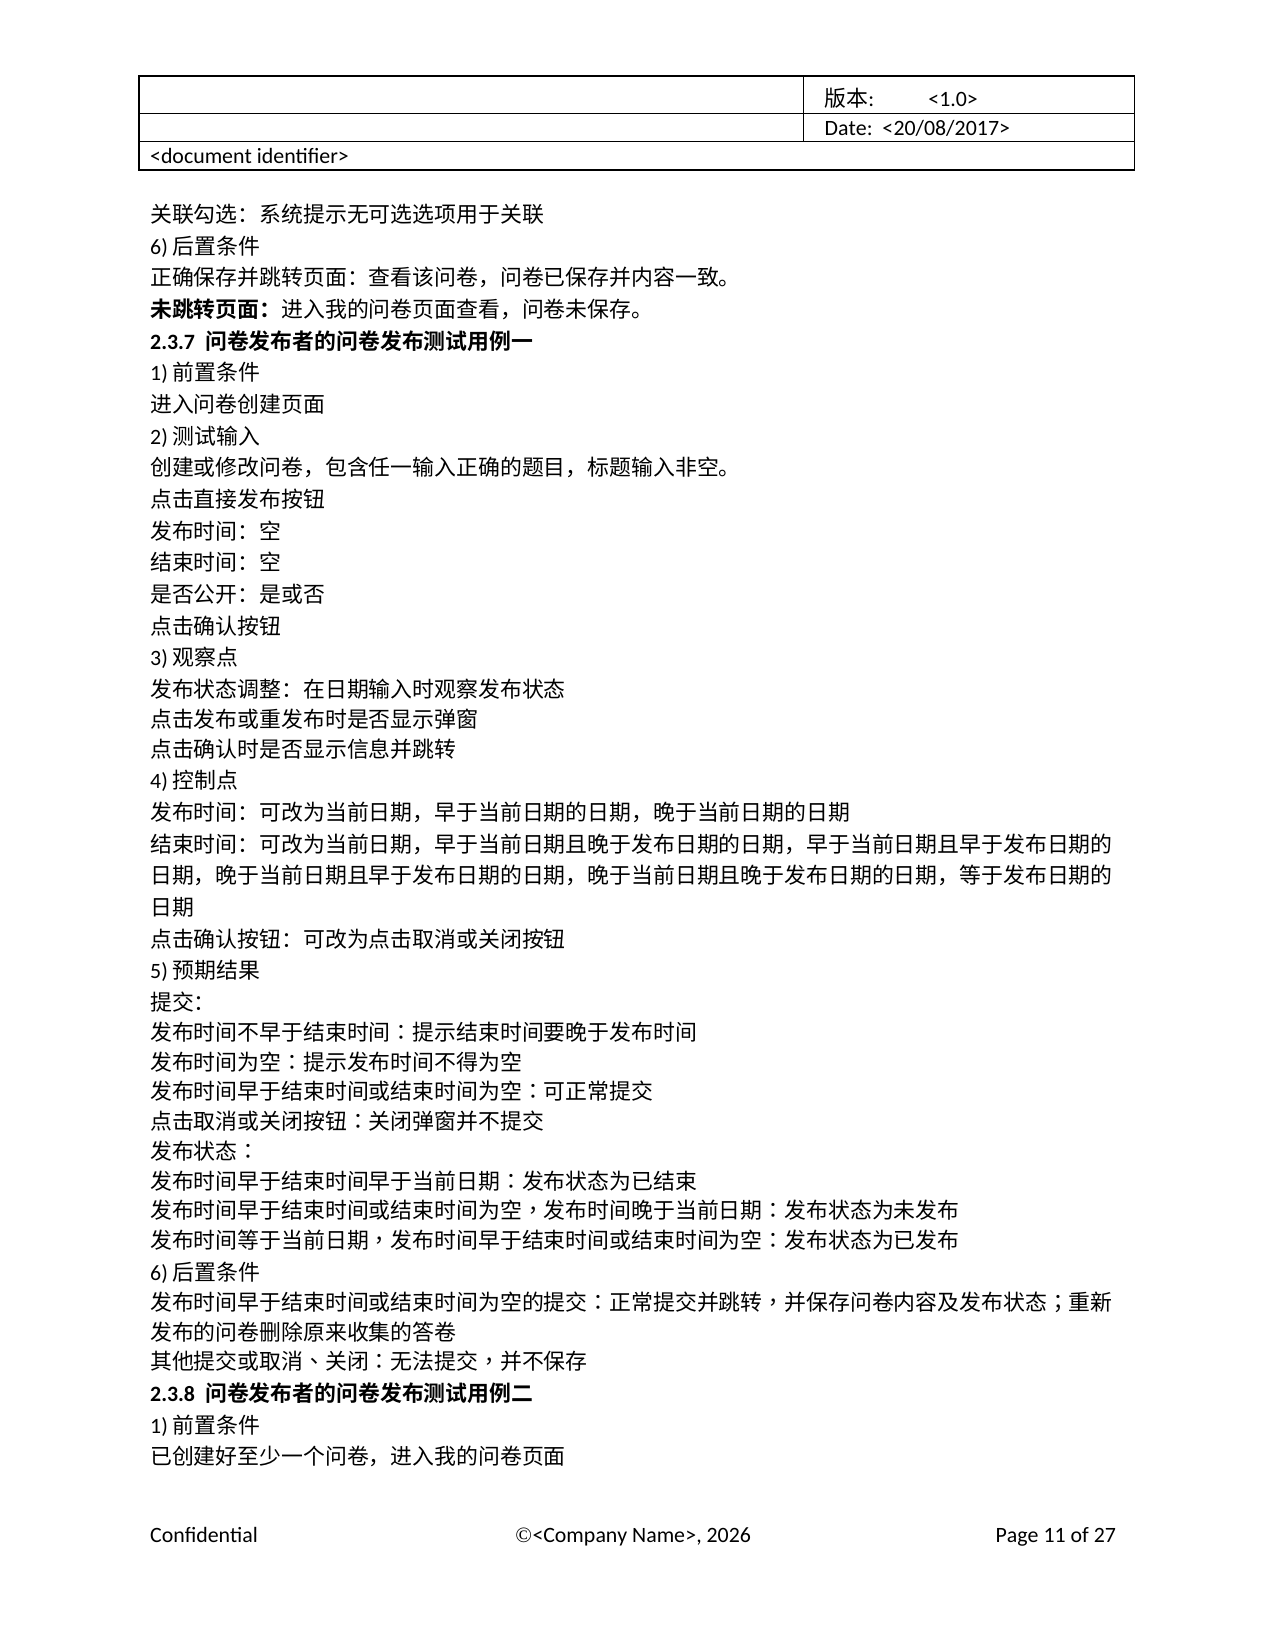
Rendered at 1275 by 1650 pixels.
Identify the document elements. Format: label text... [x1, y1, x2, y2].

text 2.3.8 问卷发布者的问卷发布测试用例二 [150, 1376, 1125, 1408]
text 发布时间：可改为当前日期，早于当前日期的日期，晚于当前日期的日期 [150, 795, 1125, 827]
text 4) 控制点 [150, 763, 1125, 795]
text 点击取消或关闭按钮：关闭弹窗并不提交 [150, 1106, 1125, 1136]
text 已创建好至少一个问卷，进入我的问卷页面 [150, 1439, 1125, 1471]
text 发布时间为空：提示发布时间不得为空 [150, 1046, 1125, 1076]
text 点击直接发布按钮 [150, 482, 1125, 514]
text 2.3.7 问卷发布者的问卷发布测试用例一 [150, 324, 1125, 355]
text 6) 后置条件 [150, 1255, 1125, 1287]
text 点击发布或重发布时是否显示弹窗 [150, 704, 1125, 733]
text 关联勾选：系统提示无可选选项用于关联 [150, 197, 1125, 229]
text 正确保存并跳转页面：查看该问卷，问卷已保存并内容一致。 [150, 260, 1125, 292]
text 结束时间：空 [150, 545, 1125, 577]
text 创建或修改问卷，包含任一输入正确的题目，标题输入非空。 [150, 450, 1125, 482]
text 发布时间早于结束时间早于当前日期：发布状态为已结束 [150, 1166, 1125, 1195]
text 2) 测试输入 [150, 419, 1125, 450]
text 进入问卷创建页面 [150, 387, 1125, 419]
text 发布时间：空 [150, 514, 1125, 545]
text 发布时间早于结束时间或结束时间为空：可正常提交 [150, 1076, 1125, 1106]
text 点击确认按钮：可改为点击取消或关闭按钮 [150, 922, 1125, 953]
text 发布时间等于当前日期，发布时间早于结束时间或结束时间为空：发布状态为已发布 [150, 1225, 1125, 1255]
text 发布时间早于结束时间或结束时间为空的提交：正常提交并跳转，并保存问卷内容及发布状态；重新发布的问卷删除原来收集的答卷 [150, 1287, 1125, 1346]
text 发布状态调整：在日期输入时观察发布状态 [150, 672, 1125, 704]
text 结束时间：可改为当前日期，早于当前日期且晚于发布日期的日期，早于当前日期且早于发布日期的日期，晚于当前日期且早于发布日期的日期，晚于当前日期且晚于发布日期的日期，等于发布日期的日期 [150, 827, 1125, 922]
text 提交： [150, 985, 1125, 1017]
text 3) 观察点 [150, 640, 1125, 672]
text 发布时间不早于结束时间：提示结束时间要晚于发布时间 [150, 1017, 1125, 1046]
text 5) 预期结果 [150, 953, 1125, 985]
text 是否公开：是或否 [150, 577, 1125, 609]
text 6) 后置条件 [150, 229, 1125, 260]
text 发布时间早于结束时间或结束时间为空，发布时间晚于当前日期：发布状态为未发布 [150, 1195, 1125, 1225]
text 未跳转页面：进入我的问卷页面查看，问卷未保存。 [150, 292, 1125, 324]
text 1) 前置条件 [150, 1408, 1125, 1439]
text 1) 前置条件 [150, 355, 1125, 387]
text 点击确认时是否显示信息并跳转 [150, 733, 1125, 763]
text 点击确认按钮 [150, 609, 1125, 640]
text 发布状态： [150, 1136, 1125, 1166]
text 其他提交或取消、关闭：无法提交，并不保存 [150, 1346, 1125, 1376]
